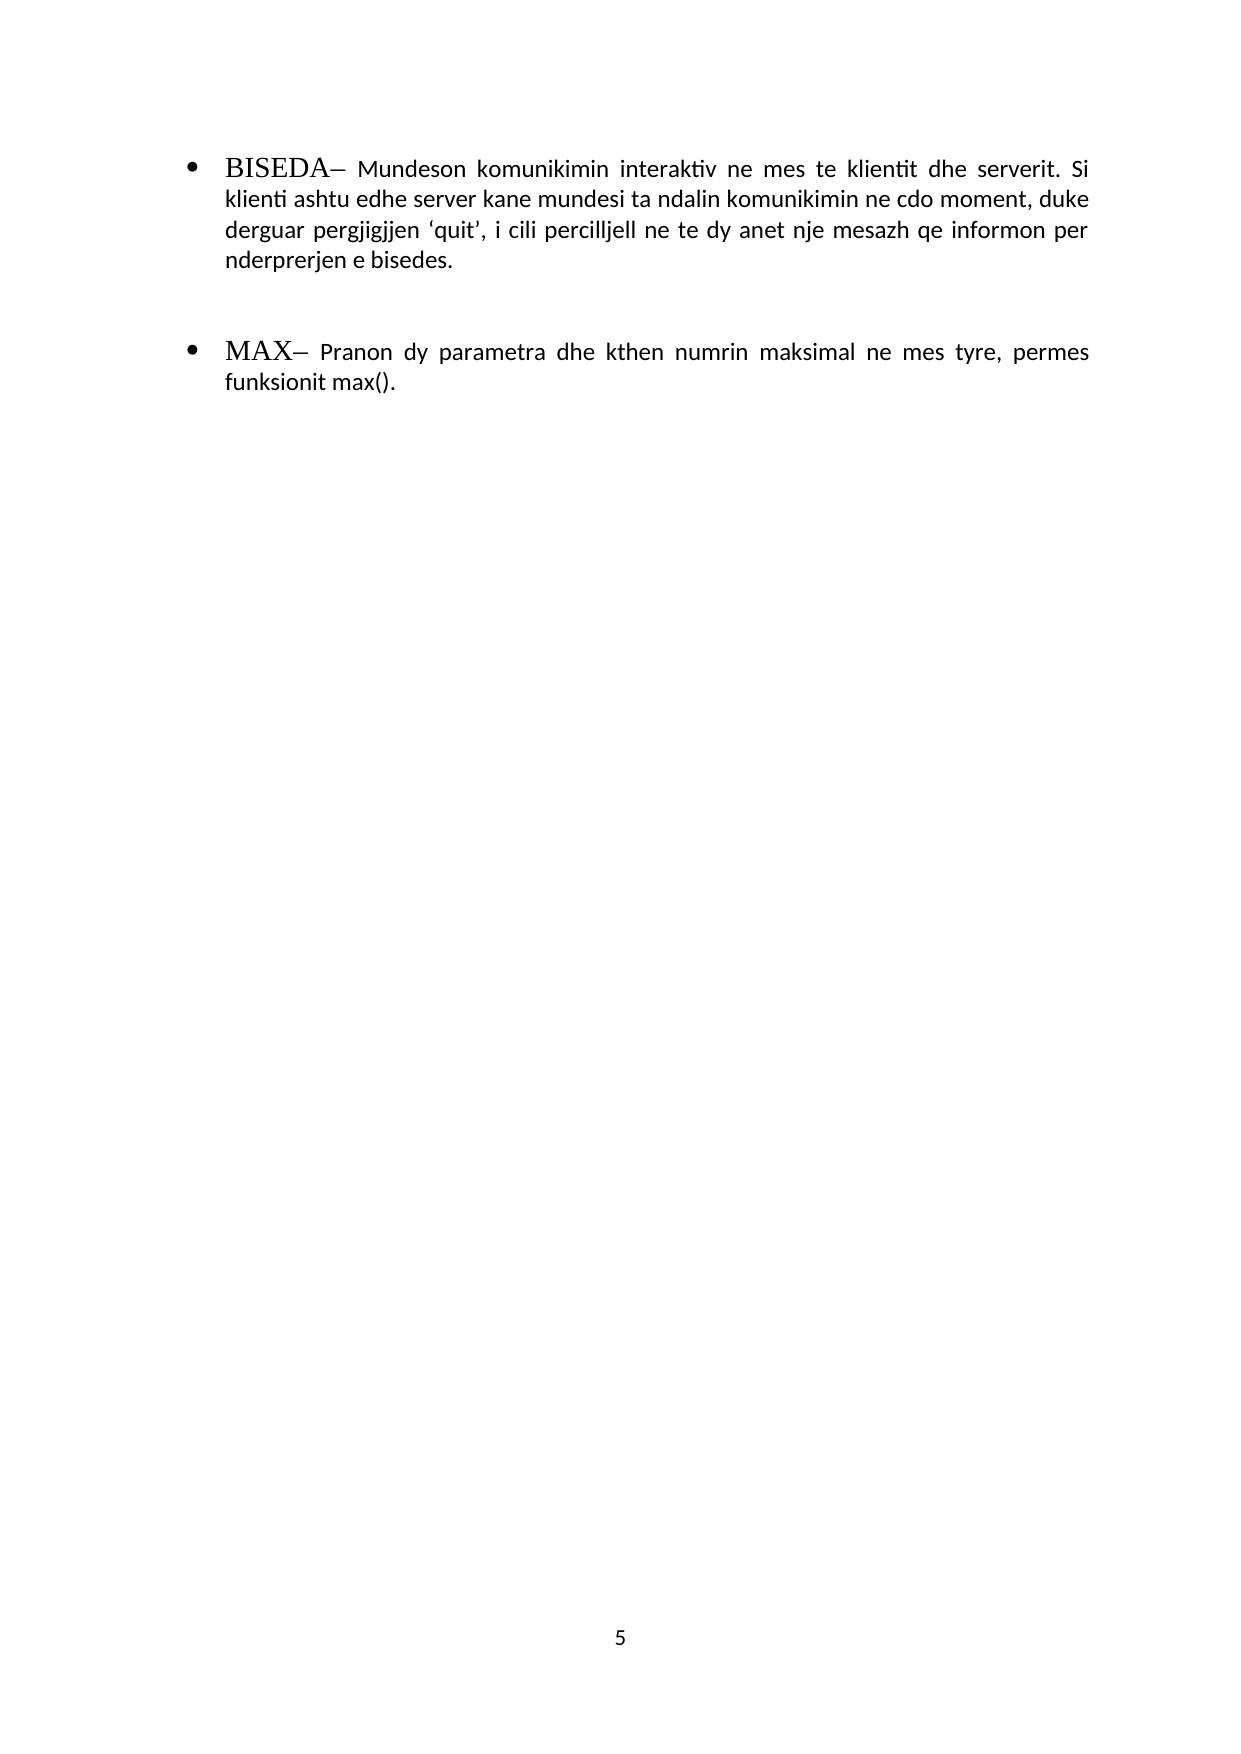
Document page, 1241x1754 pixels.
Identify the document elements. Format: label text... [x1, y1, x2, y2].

list BISEDA– Mundeson komunikimin interaktiv ne mes te klientit dhe serverit. Si klienti ashtu edhe server kane mundesi ta ndalin komunikimin ne cdo moment, duke derguar pergjigjjen ‘quit’, i cili percilljell ne te dy anet nje mesazh qe informon per nderprerjen e bisedes. [187, 150, 1090, 275]
list MAX– Pranon dy parametra dhe kthen numrin maksimal ne mes tyre, permes funksionit max(). [187, 333, 1090, 397]
